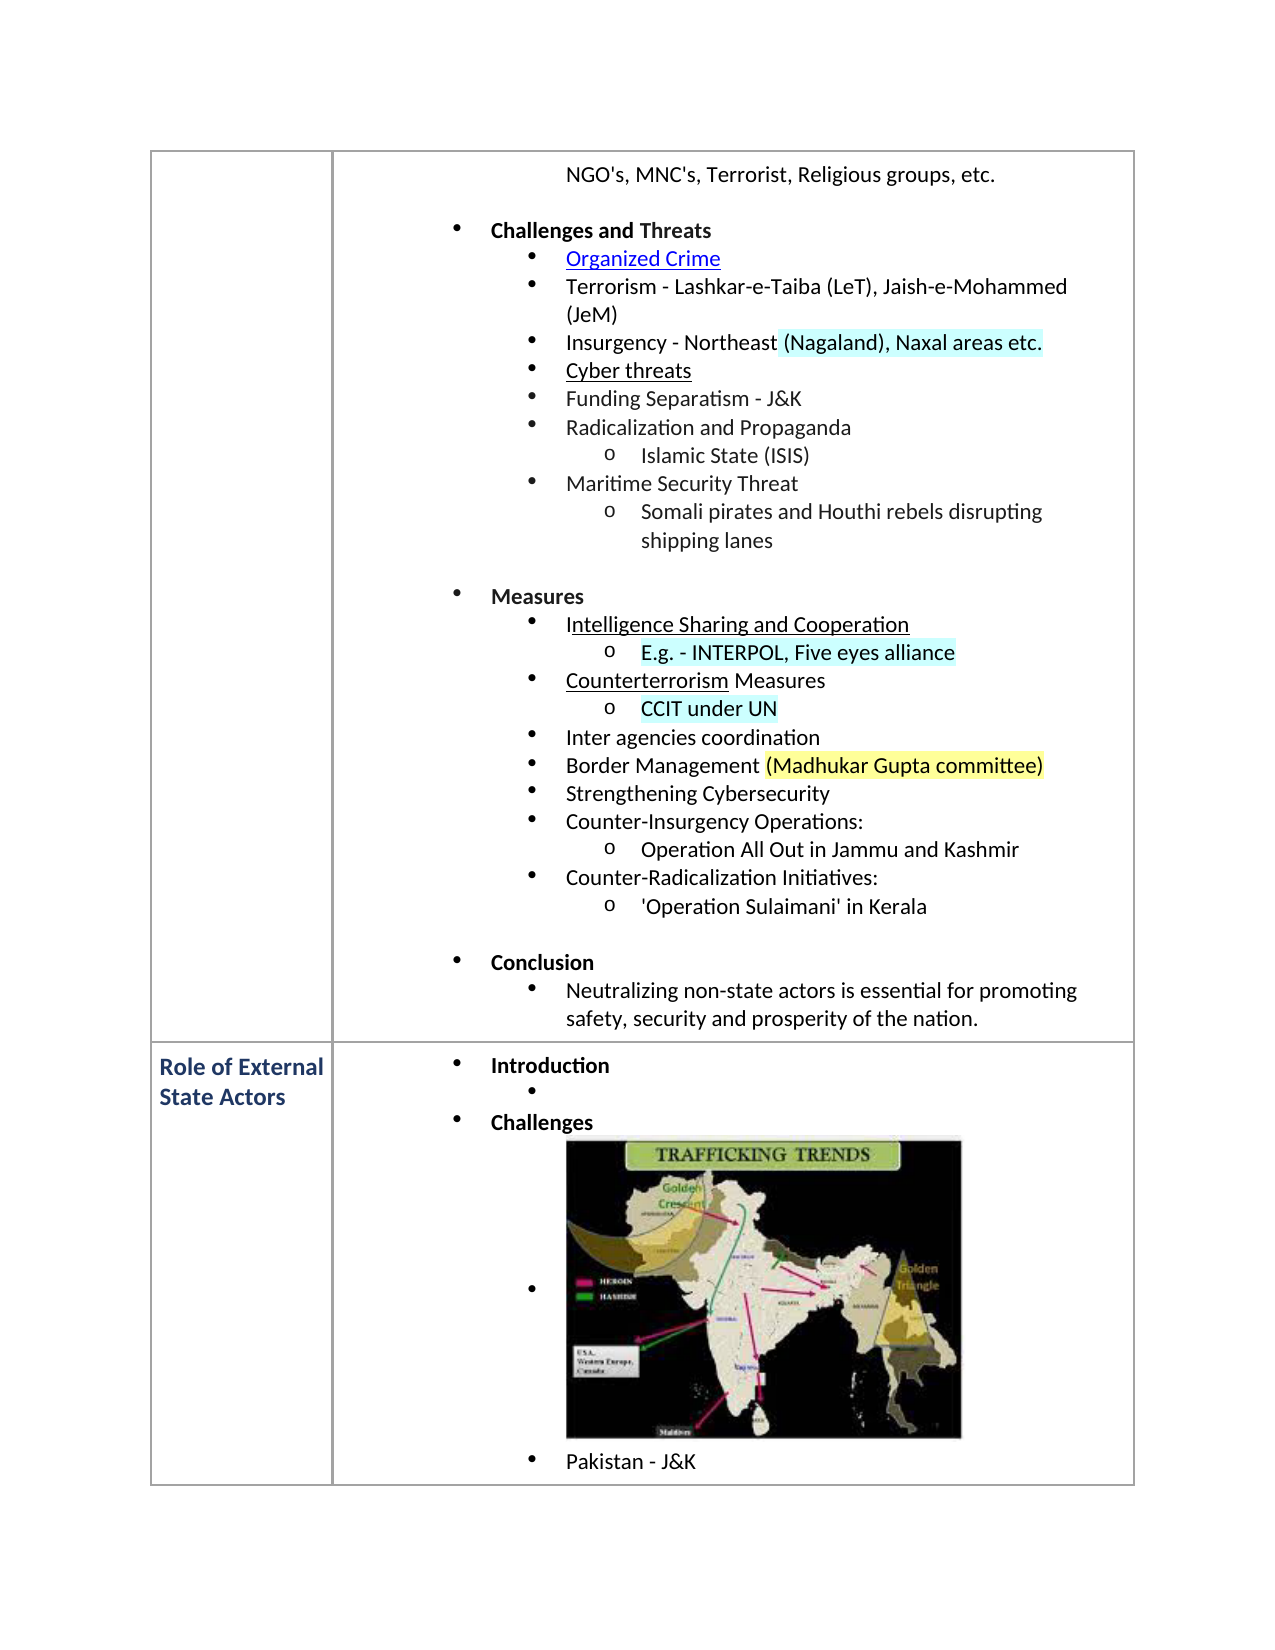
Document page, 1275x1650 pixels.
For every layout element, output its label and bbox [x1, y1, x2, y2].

table_cell [152, 1043, 331, 1484]
picture [565, 1135, 966, 1442]
table_cell [334, 152, 1133, 1041]
table_cell [334, 1043, 1133, 1484]
table_cell [152, 152, 331, 1041]
